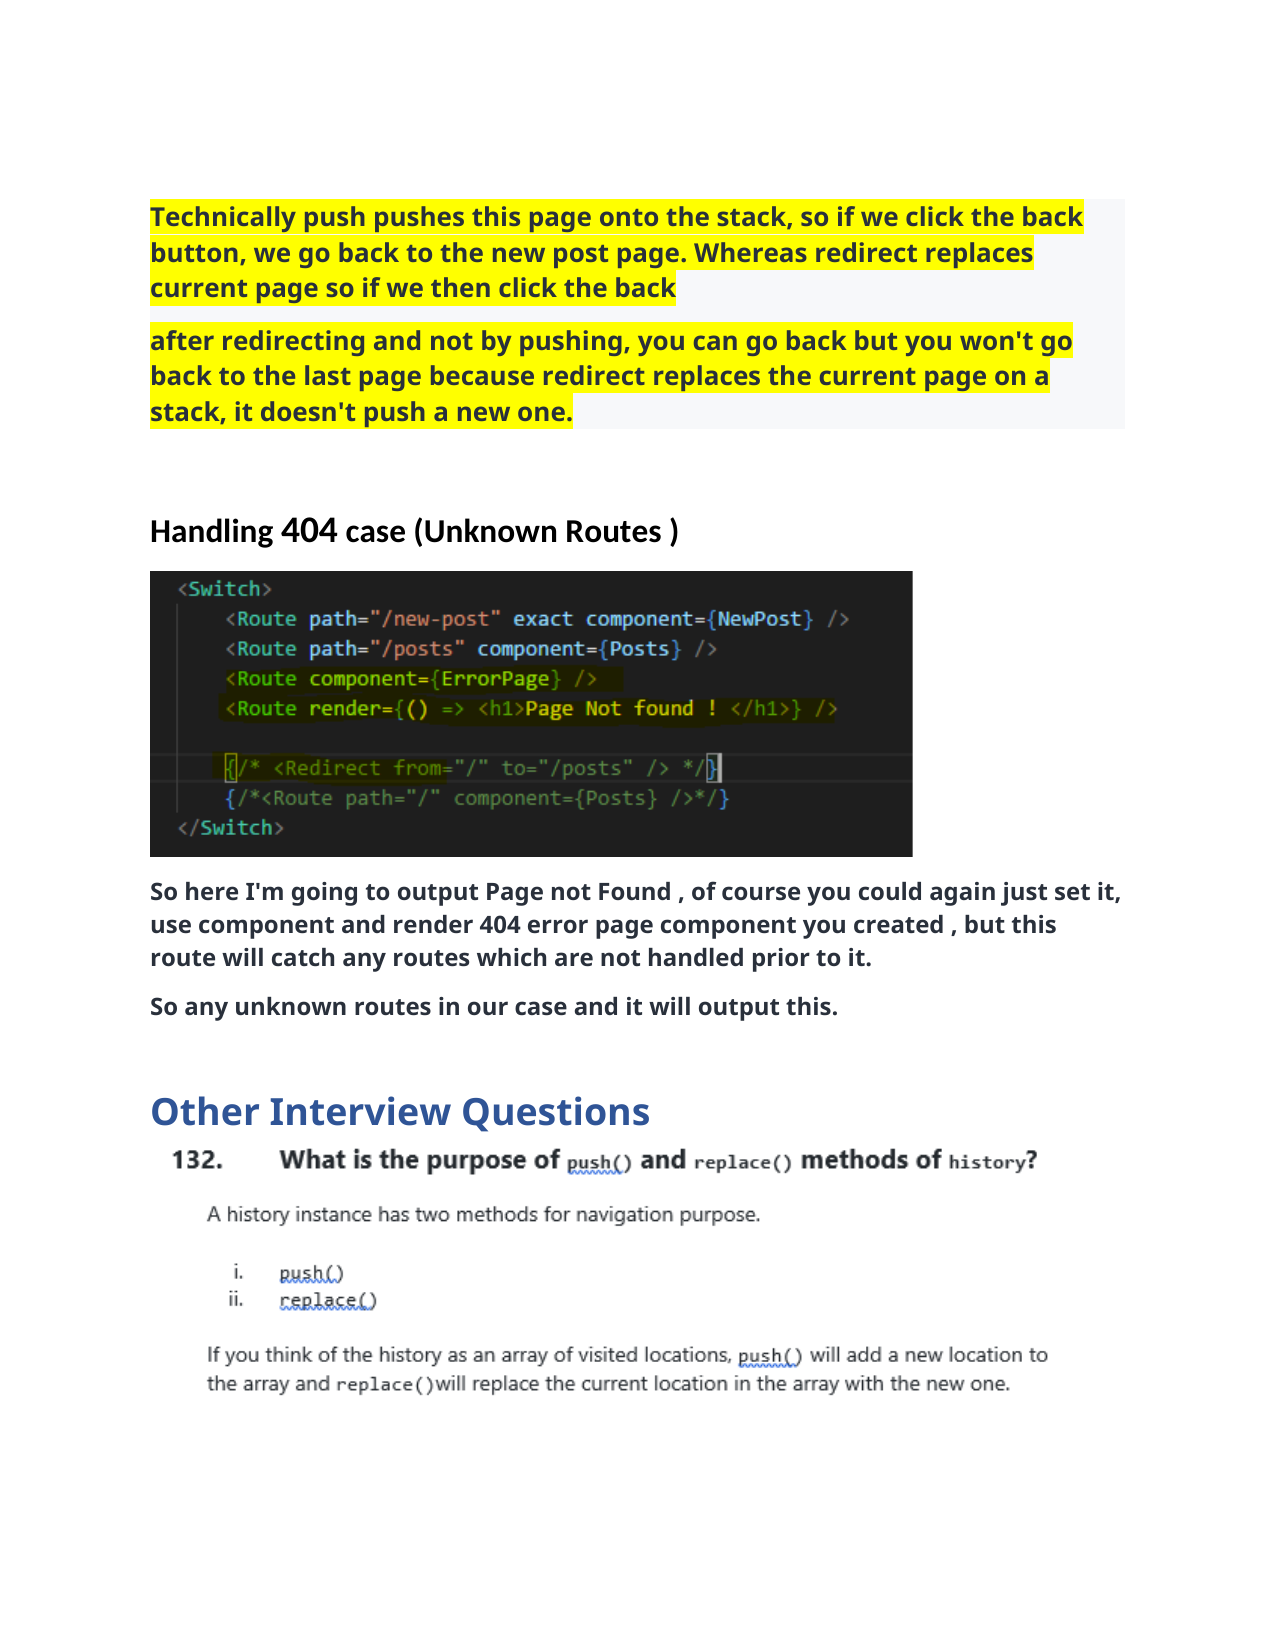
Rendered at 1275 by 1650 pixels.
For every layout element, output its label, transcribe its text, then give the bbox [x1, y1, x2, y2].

text So any unknown routes in our case and it will output this. [150, 989, 1125, 1022]
text after redirecting and not by pushing, you can go back but you won't go back to the last page because redirect replaces the current page on a stack, it doesn't push a new one. [573, 322, 1125, 429]
text Handling 404 case (Unknown Routes ) [150, 506, 1125, 552]
text So here I'm going to output Page not Found , of course you could again just set it, use component and render 404 error page component you created , but this route will catch any routes which are not handled prior to it. [150, 875, 1125, 973]
picture [150, 571, 913, 857]
subtitle Other Interview Questions [150, 1085, 1125, 1136]
text Technically push pushes this page onto the stack, so if we click the back button, we go back to the new post page. Whereas redirect replaces current page so if we then click the back [150, 199, 1125, 306]
picture [150, 1140, 1125, 1439]
